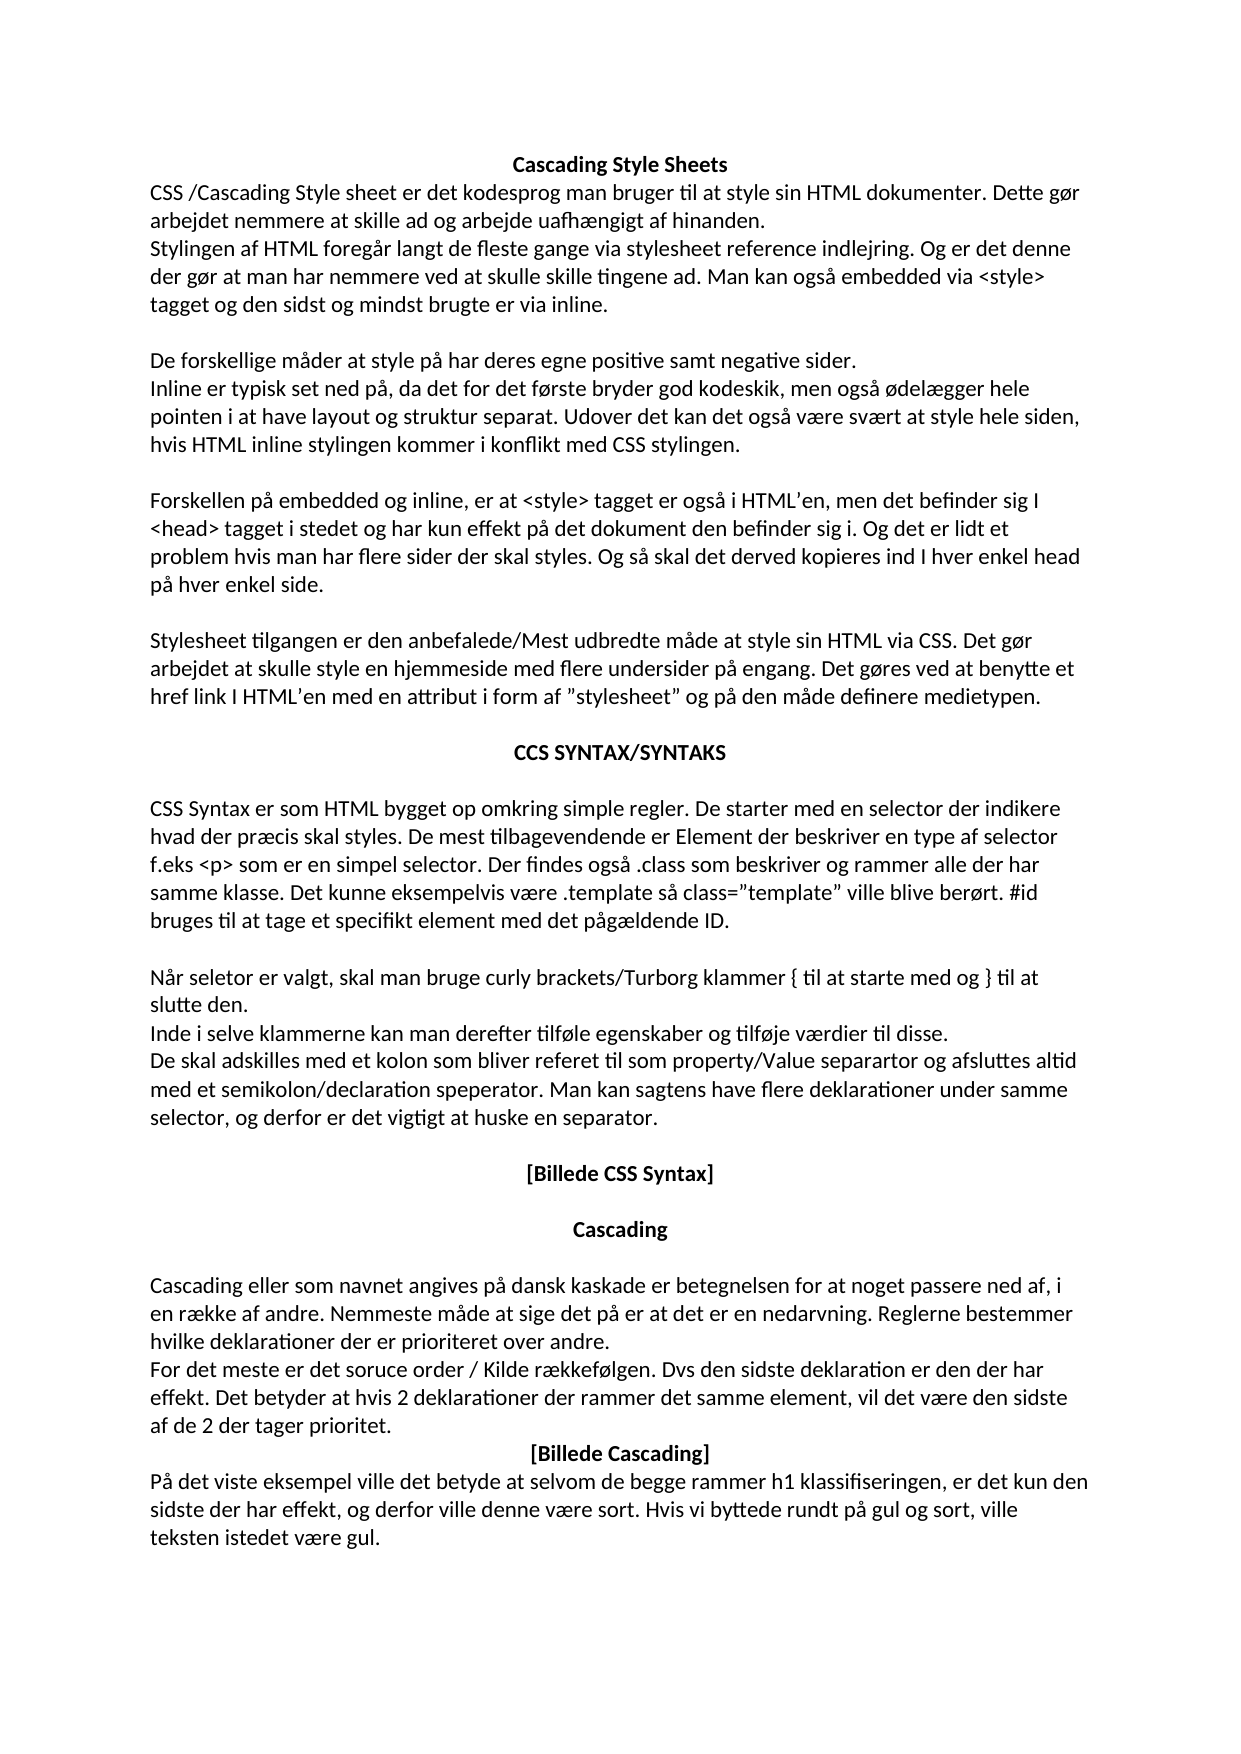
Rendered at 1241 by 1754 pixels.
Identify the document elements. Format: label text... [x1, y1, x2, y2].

text slutte den. [150, 991, 1090, 1019]
text Cascading [150, 1215, 1090, 1243]
text [Billede CSS Syntax] [150, 1159, 1090, 1187]
text Inde i selve klammerne kan man derefter tilføle egenskaber og tilføje værdier til disse. [150, 1019, 1090, 1047]
text For det meste er det soruce order / Kilde rækkefølgen. Dvs den sidste deklaration er den der har effekt. Det betyder at hvis 2 deklarationer der rammer det samme element, vil det være den sidste af de 2 der tager prioritet. [150, 1355, 1090, 1439]
text Når seletor er valgt, skal man bruge curly brackets/Turborg klammer { til at starte med og } til at [150, 963, 1090, 991]
text Inline er typisk set ned på, da det for det første bryder god kodeskik, men også ødelægger hele pointen i at have layout og struktur separat. Udover det kan det også være svært at style hele siden, hvis HTML inline stylingen kommer i konflikt med CSS stylingen. [150, 374, 1090, 458]
text CCS SYNTAX/SYNTAKS [150, 738, 1090, 766]
text Stylesheet tilgangen er den anbefalede/Mest udbredte måde at style sin HTML via CSS. Det gør arbejdet at skulle style en hjemmeside med flere undersider på engang. Det gøres ved at benytte et href link I HTML’en med en attribut i form af ”stylesheet” og på den måde definere medietypen. [150, 626, 1090, 710]
text CSS Syntax er som HTML bygget op omkring simple regler. De starter med en selector der indikere hvad der præcis skal styles. De mest tilbagevendende er Element der beskriver en type af selector f.eks <p> som er en simpel selector. Der findes også .class som beskriver og rammer alle der har samme klasse. Det kunne eksempelvis være .template så class=”template” ville blive berørt. #id bruges til at tage et specifikt element med det pågældende ID. [150, 794, 1090, 934]
text Stylingen af HTML foregår langt de fleste gange via stylesheet reference indlejring. Og er det denne der gør at man har nemmere ved at skulle skille tingene ad. Man kan også embedded via <style> tagget og den sidst og mindst brugte er via inline. [150, 234, 1090, 318]
text De forskellige måder at style på har deres egne positive samt negative sider. [150, 346, 1090, 374]
text CSS /Cascading Style sheet er det kodesprog man bruger til at style sin HTML dokumenter. Dette gør arbejdet nemmere at skille ad og arbejde uafhængigt af hinanden. [150, 178, 1090, 234]
text De skal adskilles med et kolon som bliver referet til som property/Value separartor og afsluttes altid med et semikolon/declaration speperator. Man kan sagtens have flere deklarationer under samme selector, og derfor er det vigtigt at huske en separator. [150, 1047, 1090, 1131]
text Cascading Style Sheets [150, 150, 1090, 178]
text Forskellen på embedded og inline, er at <style> tagget er også i HTML’en, men det befinder sig I <head> tagget i stedet og har kun effekt på det dokument den befinder sig i. Og det er lidt et problem hvis man har flere sider der skal styles. Og så skal det derved kopieres ind I hver enkel head på hver enkel side. [150, 486, 1090, 598]
text Cascading eller som navnet angives på dansk kaskade er betegnelsen for at noget passere ned af, i en række af andre. Nemmeste måde at sige det på er at det er en nedarvning. Reglerne bestemmer hvilke deklarationer der er prioriteret over andre. [150, 1271, 1090, 1355]
text På det viste eksempel ville det betyde at selvom de begge rammer h1 klassifiseringen, er det kun den sidste der har effekt, og derfor ville denne være sort. Hvis vi byttede rundt på gul og sort, ville teksten istedet være gul. [150, 1467, 1090, 1551]
text [Billede Cascading] [150, 1439, 1090, 1467]
